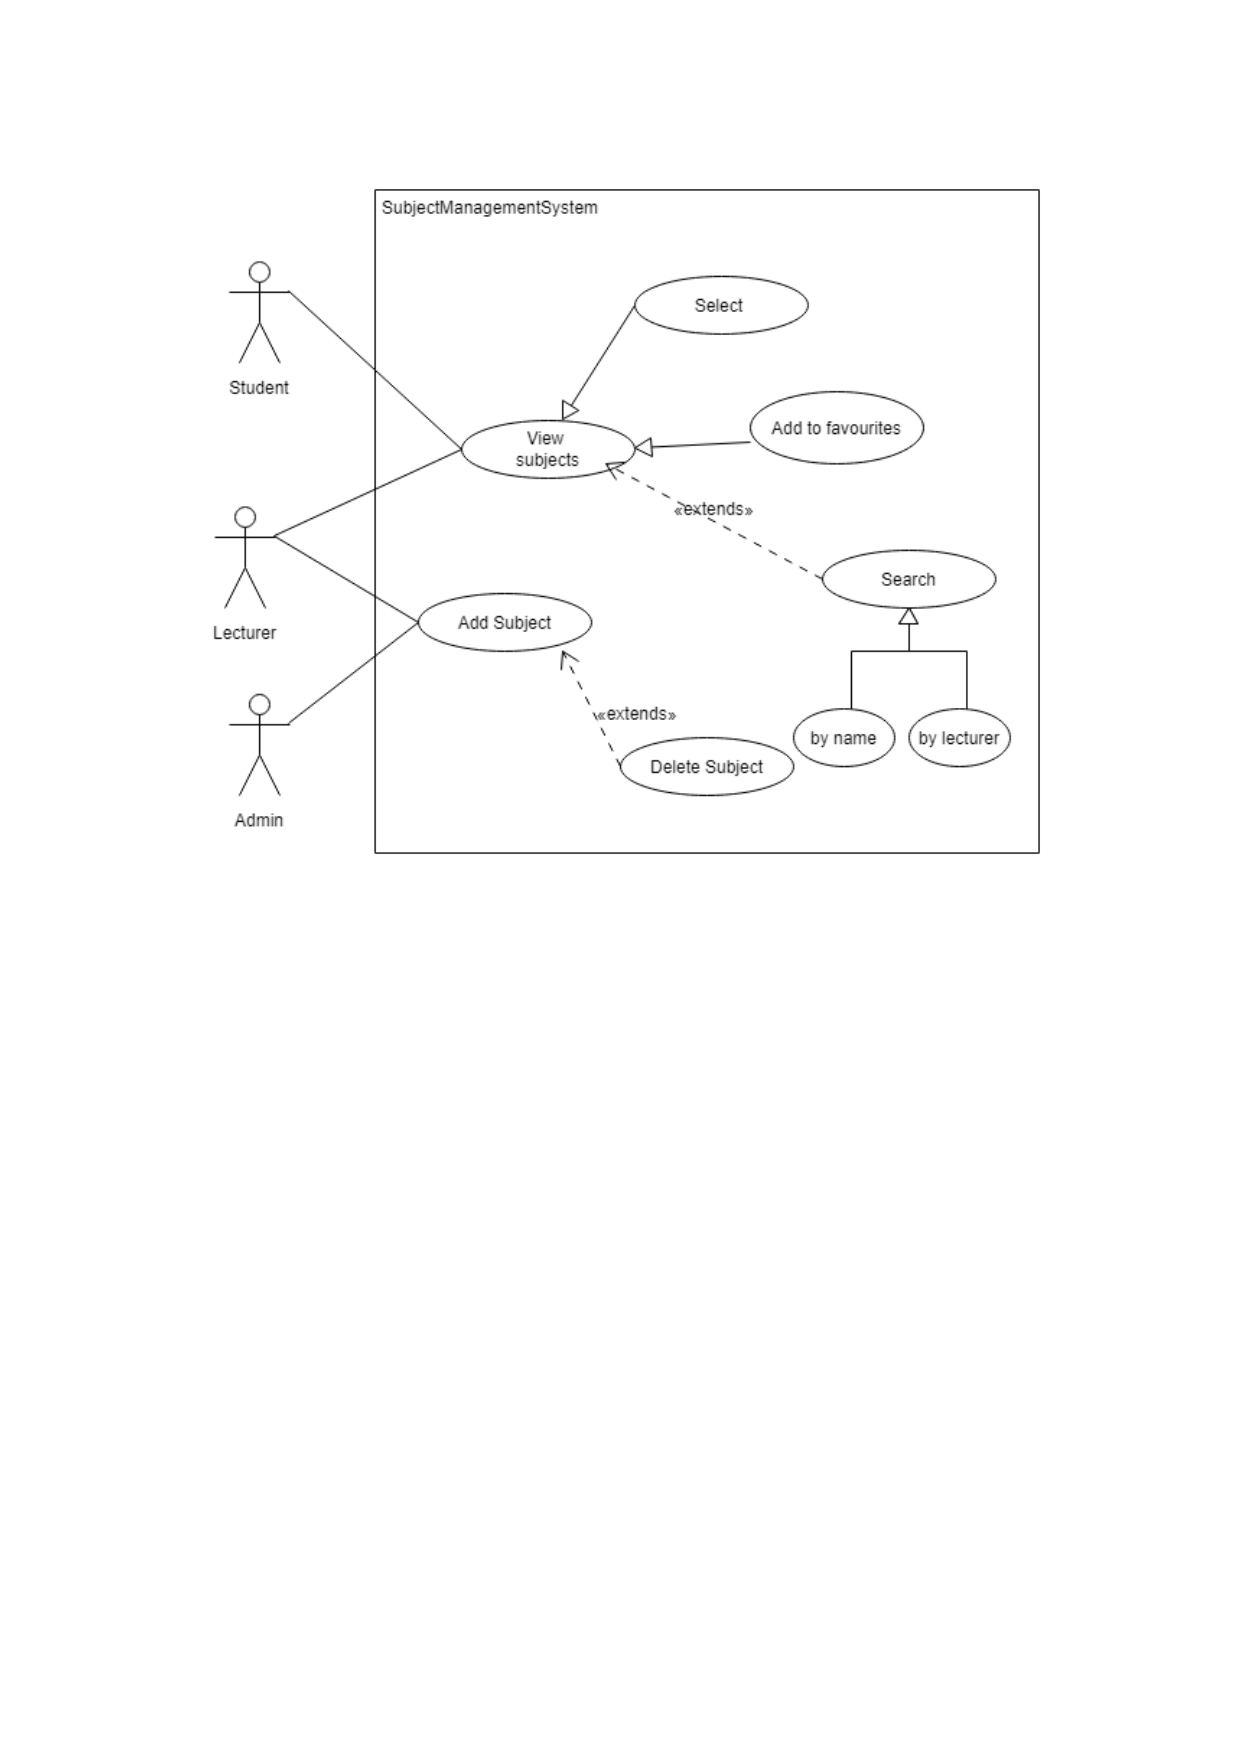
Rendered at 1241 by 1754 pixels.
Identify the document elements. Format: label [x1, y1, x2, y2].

picture [187, 175, 1053, 867]
